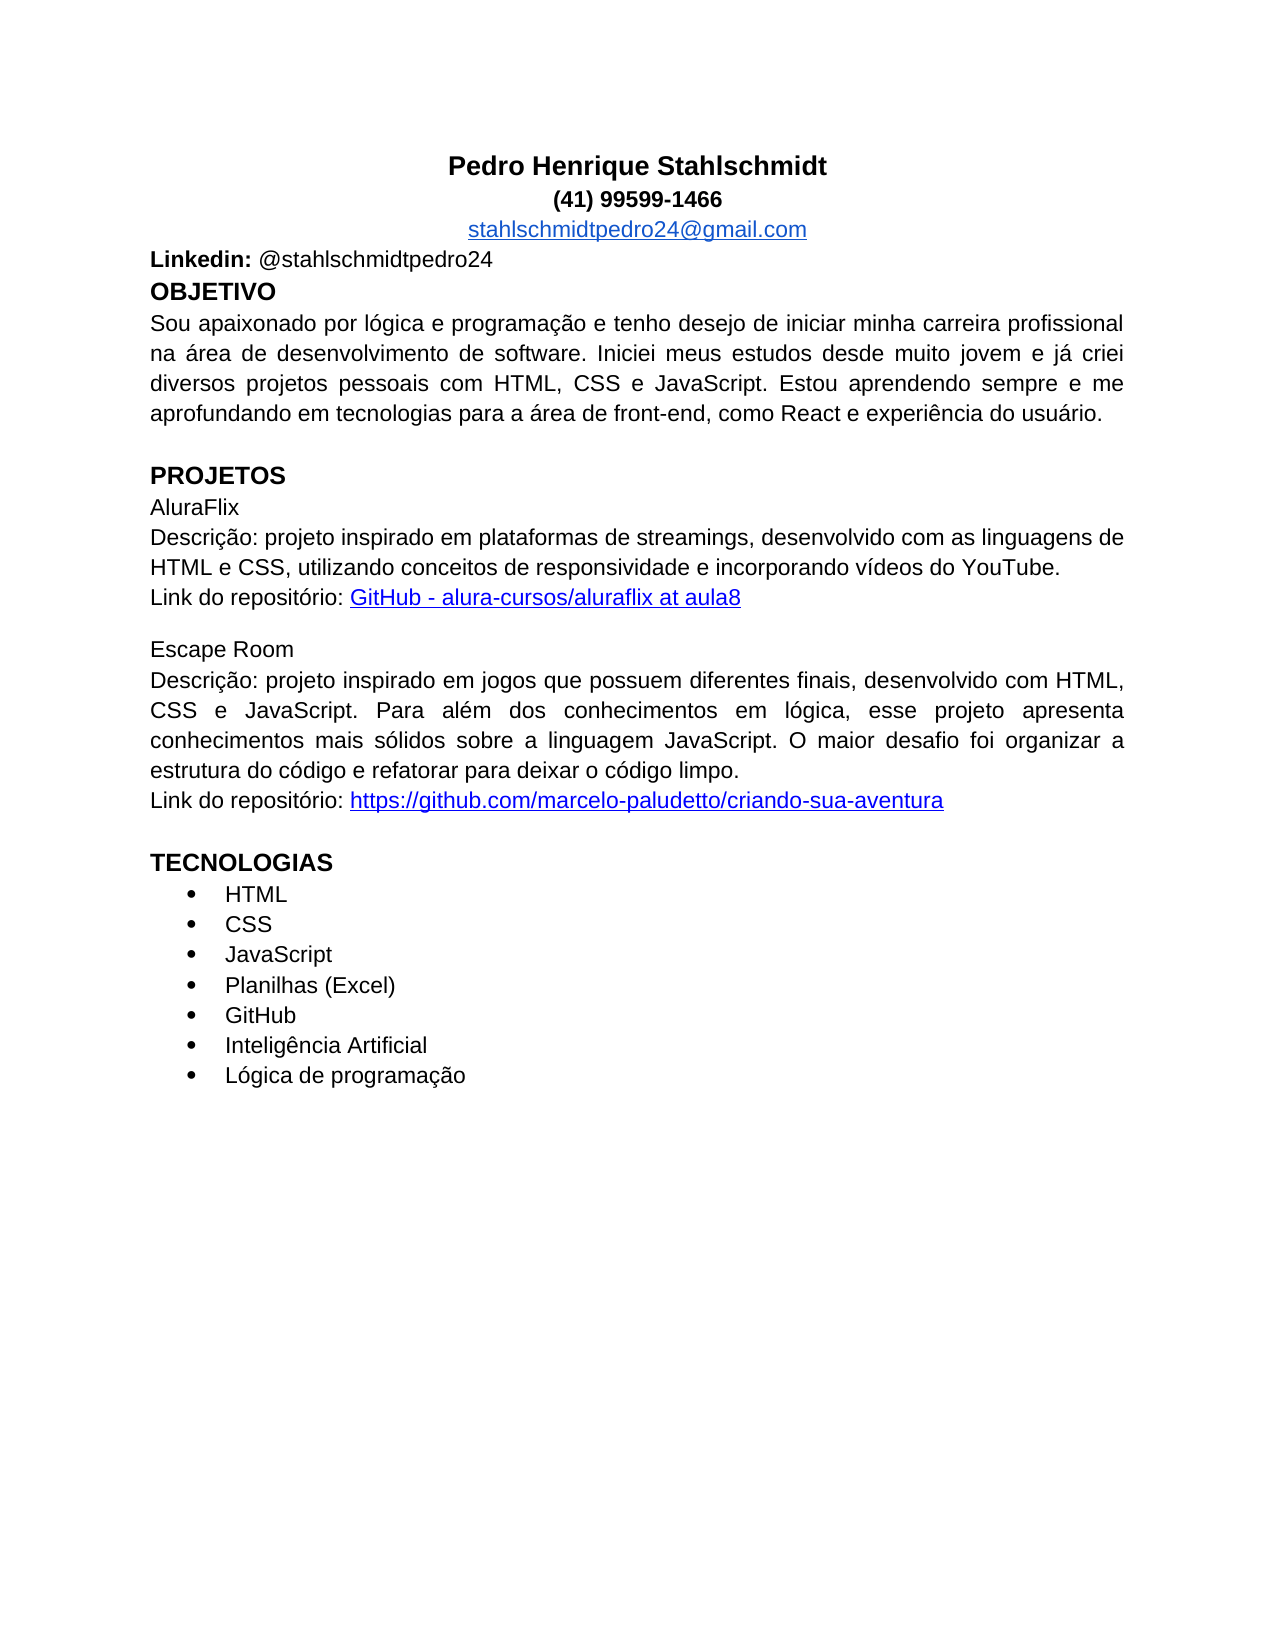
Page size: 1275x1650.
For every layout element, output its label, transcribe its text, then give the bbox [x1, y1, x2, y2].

text Pedro Henrique Stahlschmidt [150, 150, 1125, 181]
list Planilhas (Excel) [187, 972, 1125, 998]
text AluraFlix [150, 494, 1125, 520]
text OBJETIVO [150, 277, 1125, 305]
list CSS [187, 911, 1125, 937]
text Descrição: projeto inspirado em plataformas de streamings, desenvolvido com as linguagens de HTML e CSS, utilizando conceitos de responsividade e incorporando vídeos do YouTube. [150, 524, 1125, 580]
text TECNOLOGIAS [150, 848, 1125, 877]
text Descrição: projeto inspirado em jogos que possuem diferentes finais, desenvolvido com HTML, CSS e JavaScript. Para além dos conhecimentos em lógica, esse projeto apresenta conhecimentos mais sólidos sobre a linguagem JavaScript. O maior desafio foi organizar a estrutura do código e refatorar para deixar o código limpo. [150, 667, 1125, 784]
text Escape Room [150, 636, 1125, 663]
text Link do repositório: GitHub - alura-cursos/aluraflix at aula8 [150, 584, 1125, 611]
list HTML [187, 881, 1125, 907]
text (41) 99599-1466 [150, 186, 1125, 212]
list Inteligência Artificial [187, 1032, 1125, 1058]
text stahlschmidtpedro24@gmail.com [150, 216, 1125, 242]
text Linkedin: @stahlschmidtpedro24 [150, 246, 1125, 273]
text PROJETOS [150, 461, 1125, 489]
text Link do repositório: https://github.com/marcelo-paludetto/criando-sua-aventura [150, 787, 1125, 814]
list JavaScript [187, 941, 1125, 968]
list GitHub [187, 1002, 1125, 1028]
text Sou apaixonado por lógica e programação e tenho desejo de iniciar minha carreira profissional na área de desenvolvimento de software. Iniciei meus estudos desde muito jovem e já criei diversos projetos pessoais com HTML, CSS e JavaScript. Estou aprendendo sempre e me aprofundando em tecnologias para a área de front-end, como React e experiência do usuário. [150, 309, 1125, 427]
list Lógica de programação [187, 1062, 1125, 1088]
